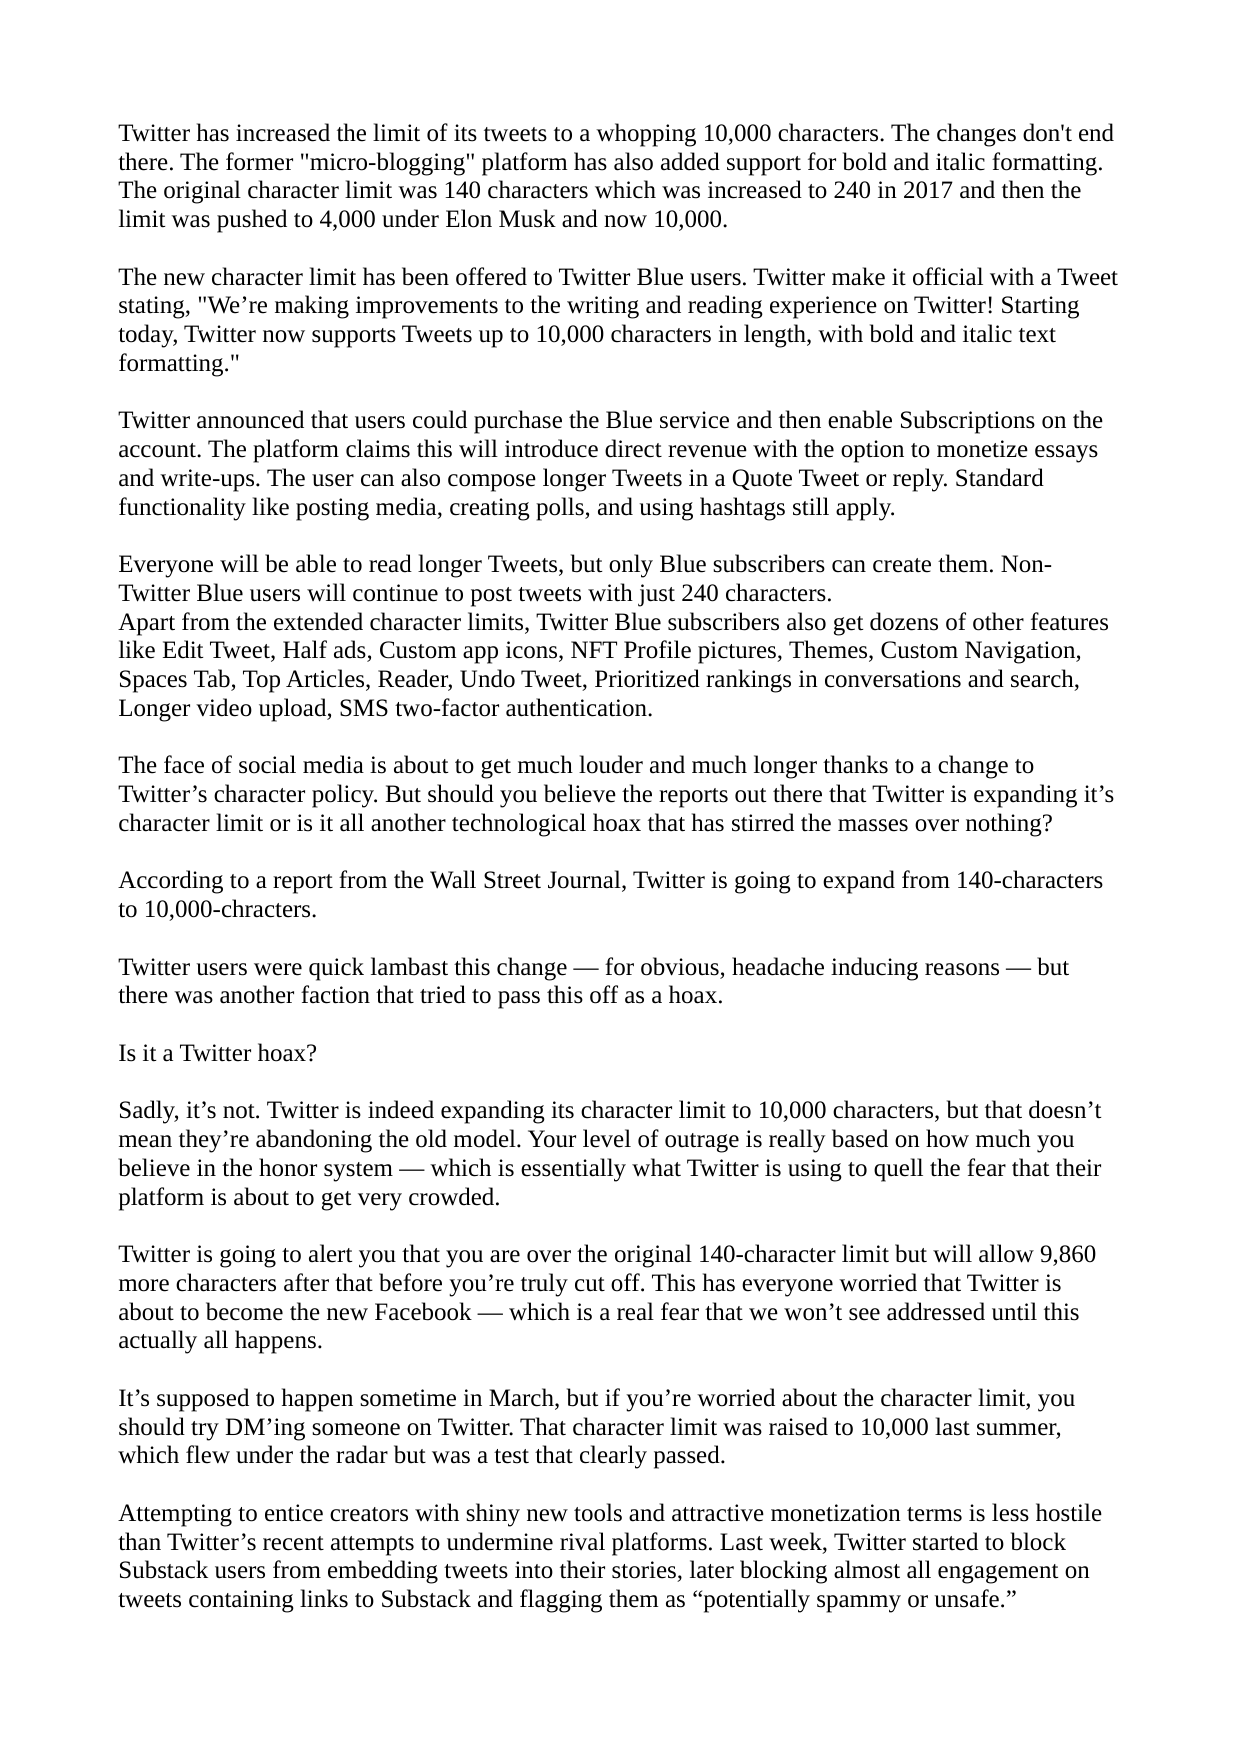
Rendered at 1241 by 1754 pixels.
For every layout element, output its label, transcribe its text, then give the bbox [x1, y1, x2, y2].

text Sadly, it’s not. Twitter is indeed expanding its character limit to 10,000 characters, but that doesn’t mean they’re abandoning the old model. Your level of outrage is really based on how much you believe in the honor system — which is essentially what Twitter is using to quell the fear that their platform is about to get very crowded. [118, 1096, 1122, 1211]
text Twitter users were quick lambast this change — for obvious, headache inducing reasons — but there was another faction that tried to pass this off as a hoax. [118, 952, 1122, 1009]
text Twitter is going to alert you that you are over the original 140-character limit but will allow 9,860 more characters after that before you’re truly cut off. This has everyone worried that Twitter is about to become the new Facebook — which is a real fear that we won’t see addressed until this actually all happens. [118, 1239, 1122, 1354]
text Is it a Twitter hoax? [118, 1038, 1122, 1067]
text Everyone will be able to read longer Tweets, but only Blue subscribers can create them. Non-Twitter Blue users will continue to post tweets with just 240 characters. [118, 549, 1122, 607]
text It’s supposed to happen sometime in March, but if you’re worried about the character limit, you should try DM’ing someone on Twitter. That character limit was raised to 10,000 last summer, which flew under the radar but was a test that clearly passed. [118, 1383, 1122, 1469]
text Apart from the extended character limits, Twitter Blue subscribers also get dozens of other features like Edit Tweet, Half ads, Custom app icons, NFT Profile pictures, Themes, Custom Navigation, Spaces Tab, Top Articles, Reader, Undo Tweet, Prioritized rankings in conversations and search, Longer video upload, SMS two-factor authentication. [118, 607, 1122, 722]
text Twitter announced that users could purchase the Blue service and then enable Subscriptions on the account. The platform claims this will introduce direct revenue with the option to monetize essays and write-ups. The user can also compose longer Tweets in a Quote Tweet or reply. Standard functionality like posting media, creating polls, and using hashtags still apply. [118, 406, 1122, 521]
text The face of social media is about to get much louder and much longer thanks to a change to Twitter’s character policy. But should you believe the reports out there that Twitter is expanding it’s character limit or is it all another technological hoax that has stirred the masses over nothing? [118, 751, 1122, 837]
text Attempting to entice creators with shiny new tools and attractive monetization terms is less hostile than Twitter’s recent attempts to undermine rival platforms. Last week, Twitter started to block Substack users from embedding tweets into their stories, later blocking almost all engagement on tweets containing links to Substack and flagging them as “potentially spammy or unsafe.” [118, 1498, 1122, 1613]
text According to a report from the Wall Street Journal, Twitter is going to expand from 140-characters to 10,000-chracters. [118, 866, 1122, 923]
text The new character limit has been offered to Twitter Blue users. Twitter make it official with a Tweet stating, "We’re making improvements to the writing and reading experience on Twitter! Starting today, Twitter now supports Tweets up to 10,000 characters in length, with bold and italic text formatting." [118, 262, 1122, 377]
text Twitter has increased the limit of its tweets to a whopping 10,000 characters. The changes don't end there. The former "micro-blogging" platform has also added support for bold and italic formatting. The original character limit was 140 characters which was increased to 240 in 2017 and then the limit was pushed to 4,000 under Elon Musk and now 10,000. [118, 118, 1122, 233]
